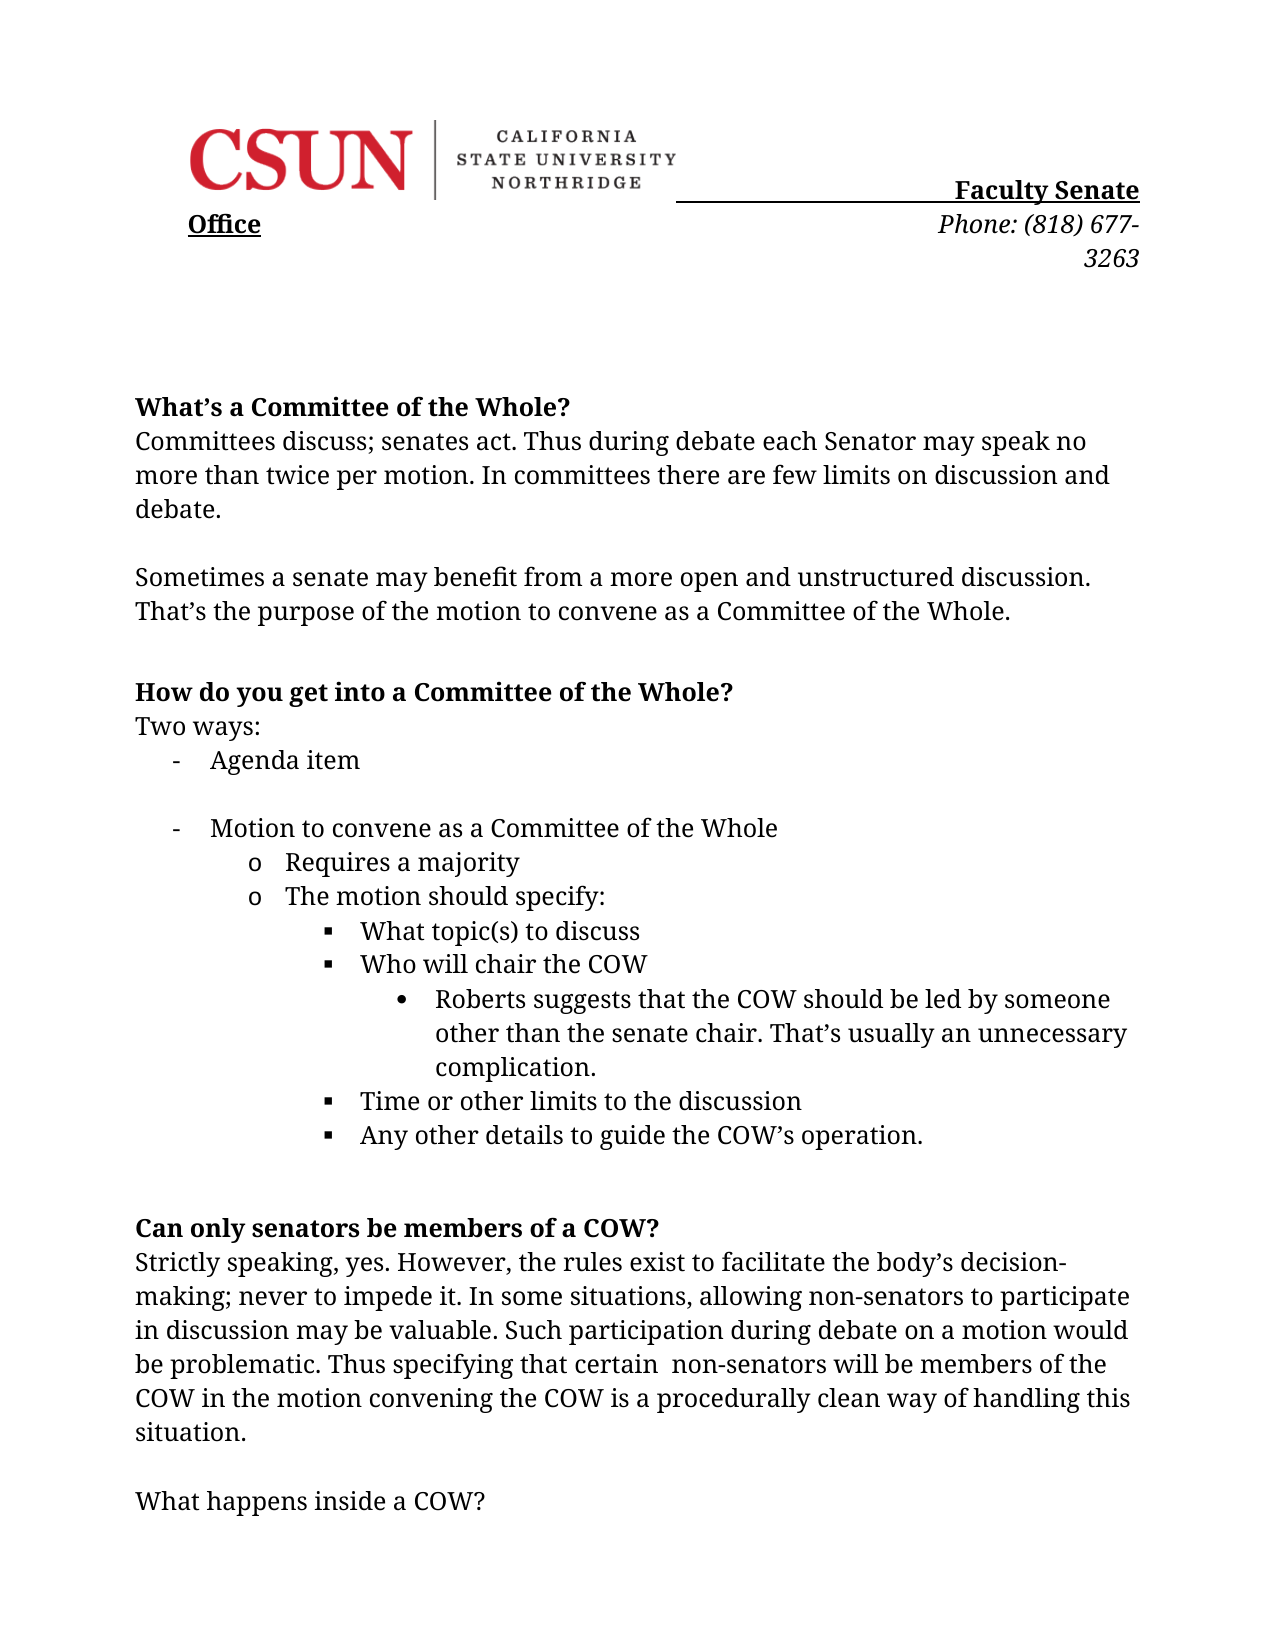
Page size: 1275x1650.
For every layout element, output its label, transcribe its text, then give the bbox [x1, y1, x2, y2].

subtitle Can only senators be members of a COW? [135, 1211, 1140, 1245]
text Sometimes a senate may benefit from a more open and unstructured discussion. That’s the purpose of the motion to convene as a Committee of the Whole. [135, 559, 1140, 628]
list Motion to convene as a Committee of the Whole [172, 811, 1140, 844]
subtitle How do you get into a Committee of the Whole? [135, 674, 1140, 708]
list What topic(s) to discuss [322, 913, 1140, 947]
list Time or other limits to the discussion [322, 1083, 1140, 1117]
text Strictly speaking, yes. However, the rules exist to facilitate the body’s decision-making; never to impede it. In some situations, allowing non-senators to participate in discussion may be valuable. Such participation during debate on a motion would be problematic. Thus specifying that certain non-senators will be members of the COW in the motion convening the COW is a procedurally clean way of handling this situation. [135, 1245, 1140, 1449]
list Who will chair the COW [322, 947, 1140, 981]
text What happens inside a COW? [135, 1483, 1140, 1517]
text Committees discuss; senates act. Thus during debate each Senator may speak no more than twice per motion. In committees there are few limits on discussion and debate. [135, 423, 1140, 526]
list The motion should specify: [247, 879, 1140, 913]
subtitle What’s a Committee of the Whole? [135, 389, 1140, 423]
list Any other details to guide the COW’s operation. [322, 1117, 1140, 1152]
list Requires a majority [247, 844, 1140, 879]
list Roberts suggests that the COW should be led by someone other than the senate chair. That’s usually an unnecessary complication. [397, 981, 1140, 1083]
text Two ways: [135, 708, 1140, 742]
list Agenda item [172, 742, 1140, 776]
picture [190, 120, 676, 200]
